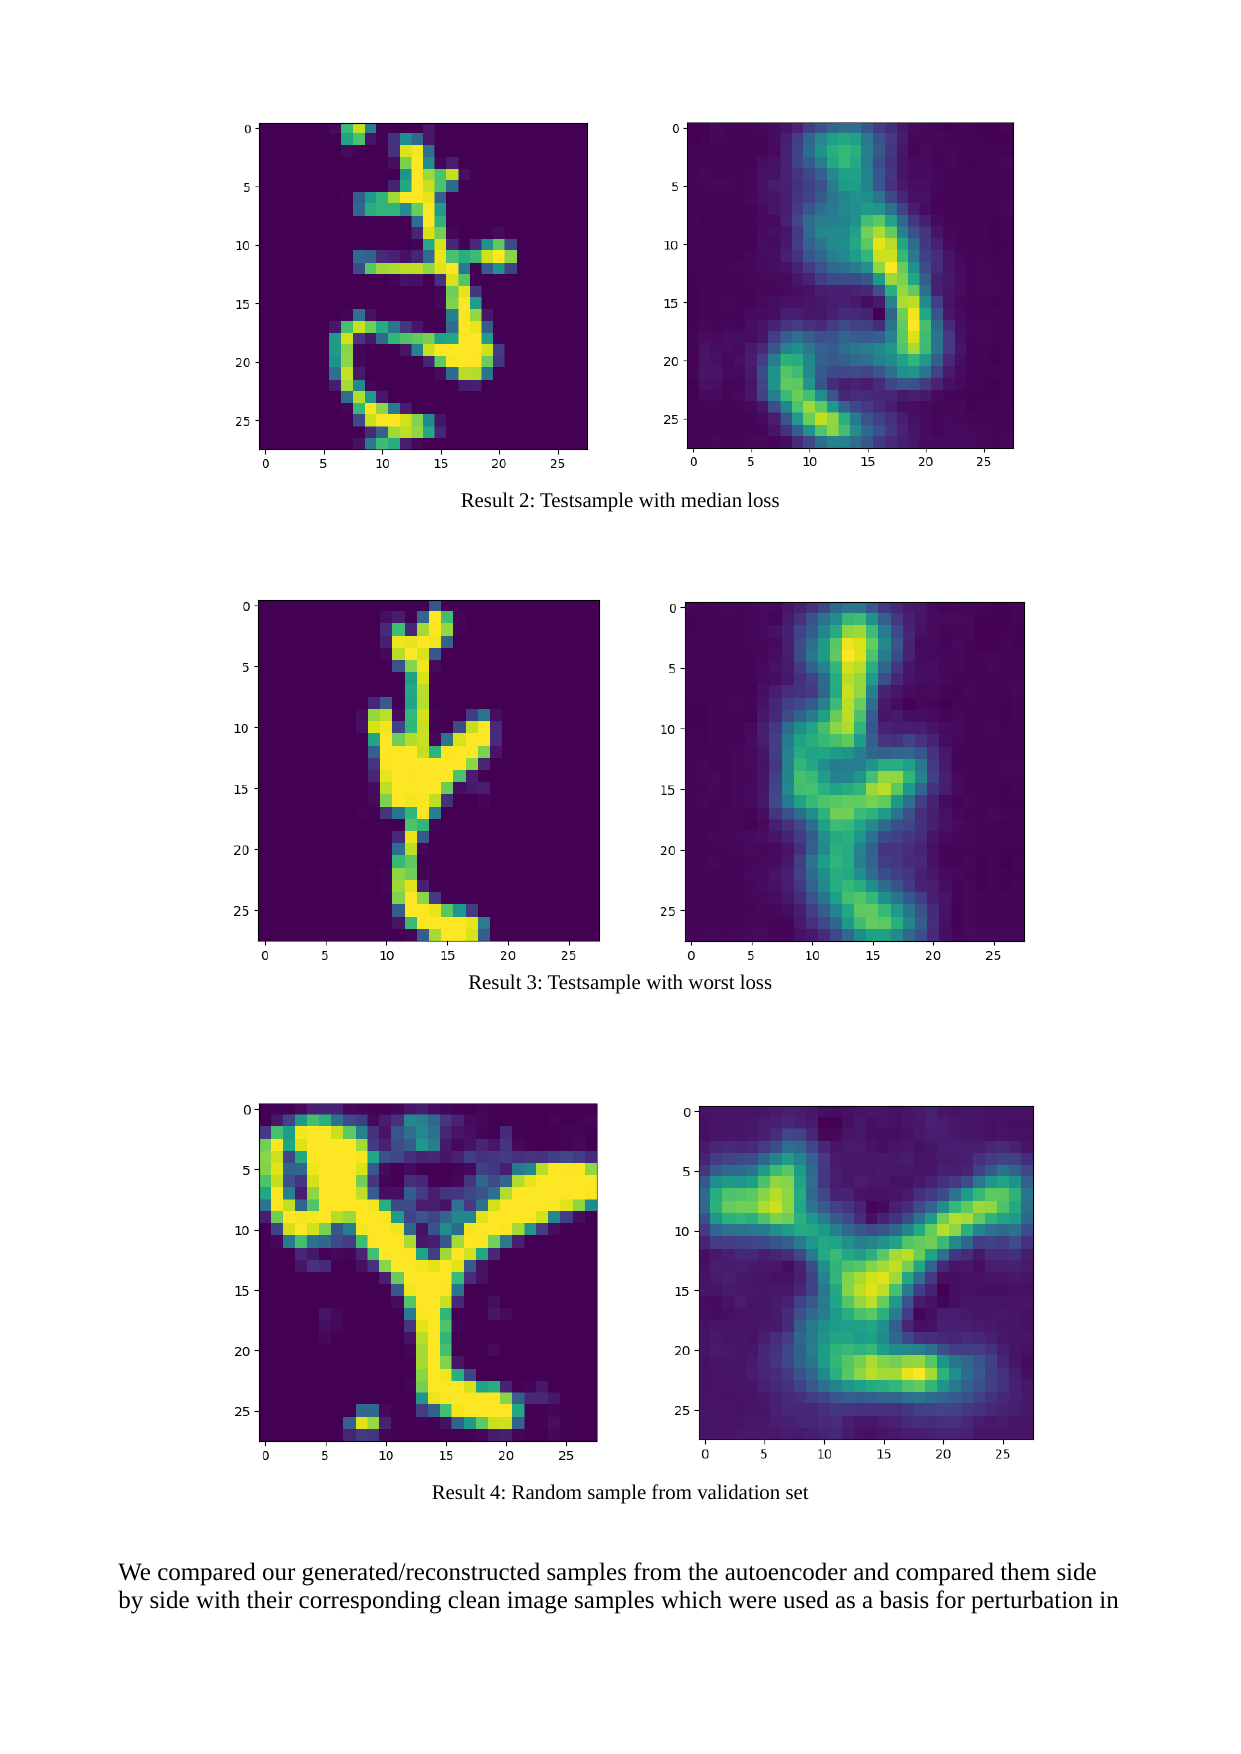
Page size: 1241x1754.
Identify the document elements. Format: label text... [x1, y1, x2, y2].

text Result 2: Testsample with median loss [118, 488, 1122, 512]
picture [227, 1097, 605, 1465]
text Result 4: Random sample from validation set [118, 1480, 1122, 1504]
picture [661, 117, 1017, 470]
picture [231, 117, 592, 470]
picture [657, 596, 1030, 963]
picture [226, 593, 605, 963]
text Result 3: Testsample with worst loss [118, 970, 1122, 994]
picture [672, 1095, 1043, 1466]
